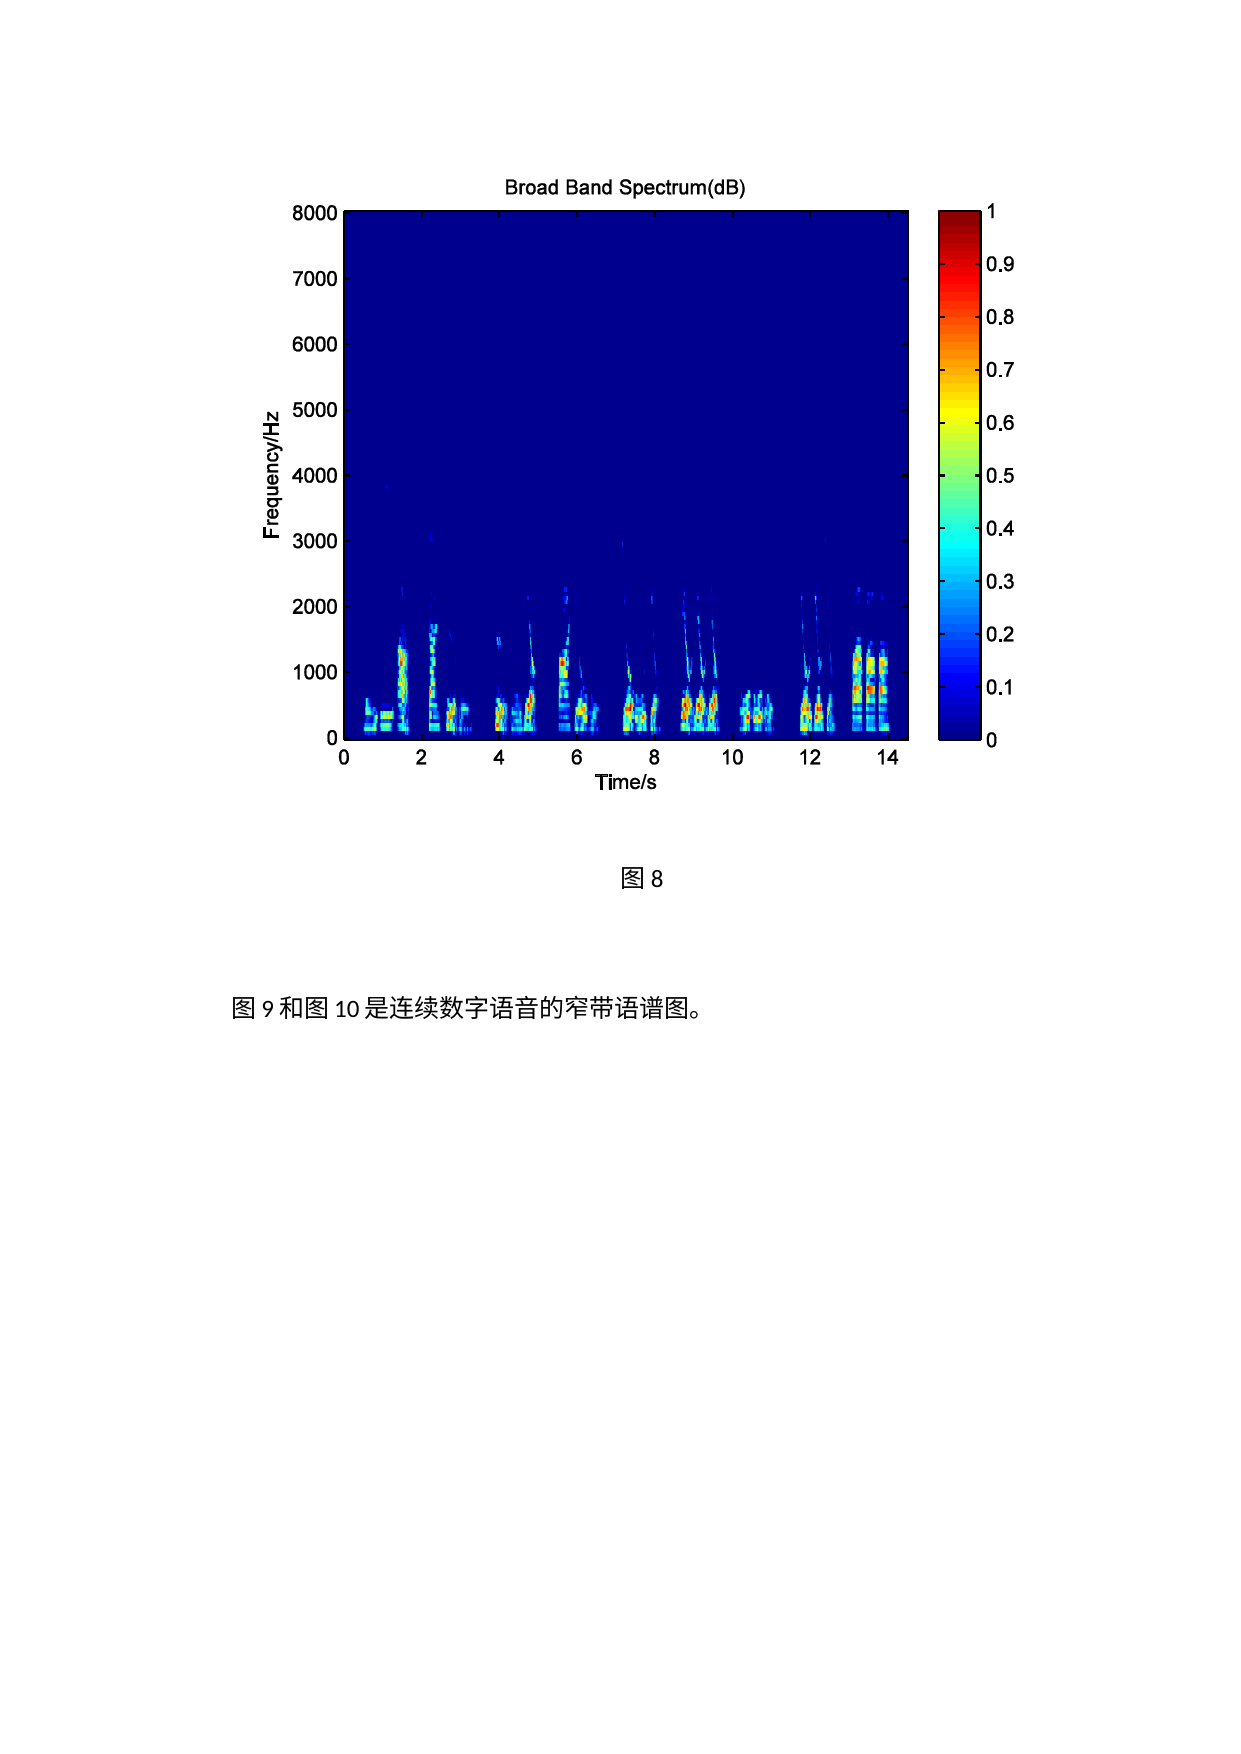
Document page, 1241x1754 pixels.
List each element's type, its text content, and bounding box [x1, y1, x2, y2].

text 图8 [187, 844, 1053, 909]
text 图9和图10是连续数字语音的窄带语谱图。 [187, 974, 1053, 1039]
